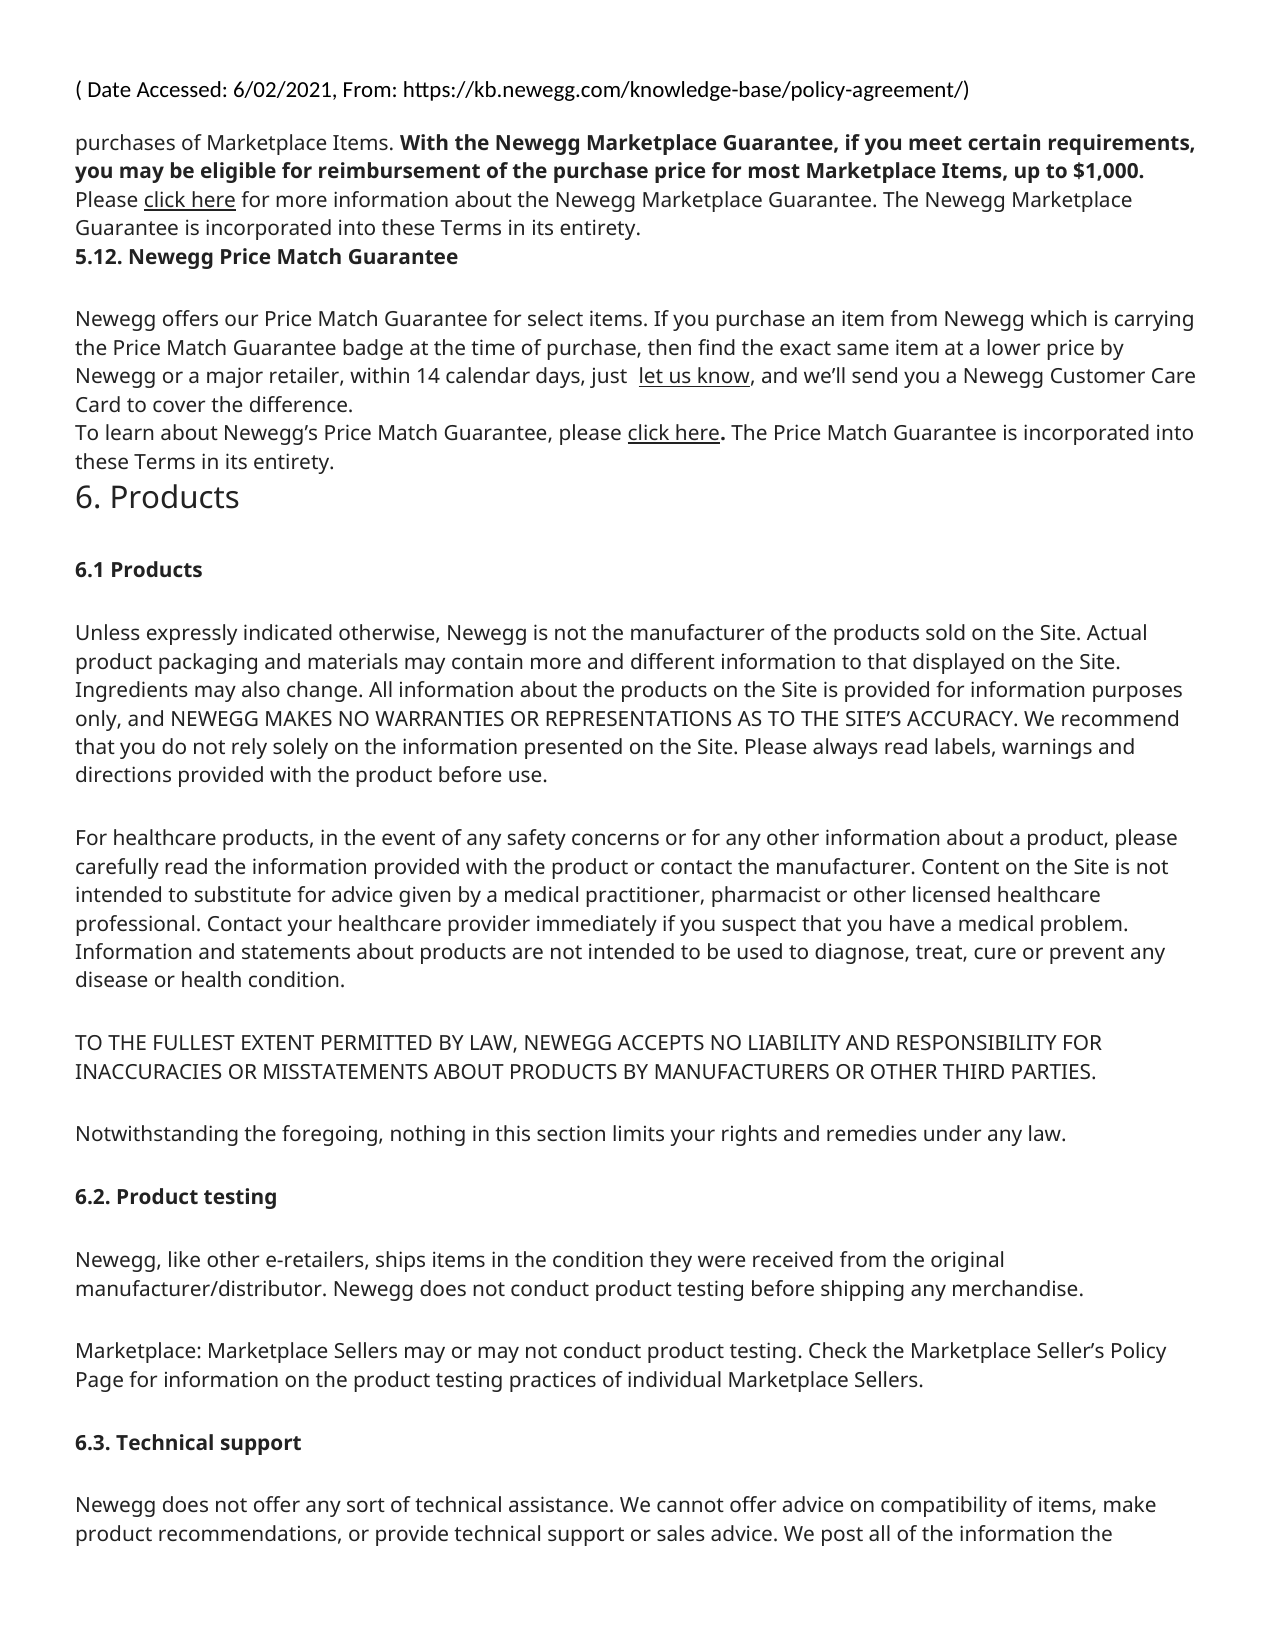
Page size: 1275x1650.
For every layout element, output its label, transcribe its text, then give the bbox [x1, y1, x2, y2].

text TO THE FULLEST EXTENT PERMITTED BY LAW, NEWEGG ACCEPTS NO LIABILITY AND RESPONSIBILITY FOR INACCURACIES OR MISSTATEMENTS ABOUT PRODUCTS BY MANUFACTURERS OR OTHER THIRD PARTIES. [75, 1028, 1200, 1085]
text Marketplace: Marketplace Sellers may or may not conduct product testing. Check the Marketplace Seller’s Policy Page for information on the product testing practices of individual Marketplace Sellers. [75, 1336, 1200, 1393]
text 5.12. Newegg Price Match Guarantee [75, 242, 1200, 270]
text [75, 128, 1200, 185]
text 6.3. Technical support [75, 1428, 1200, 1456]
text 6.1 Products [75, 556, 1200, 584]
text To learn about Newegg’s Price Match Guarantee, please click here. The Price Match Guarantee is incorporated into these Terms in its entirety. [75, 418, 1200, 475]
text 6.2. Product testing [75, 1182, 1200, 1211]
text Notwithstanding the foregoing, nothing in this section limits your rights and remedies under any law. [75, 1119, 1200, 1148]
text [75, 1491, 1200, 1547]
subtitle 6. Products [75, 475, 1200, 518]
text Unless expressly indicated otherwise, Newegg is not the manufacturer of the products sold on the Site. Actual product packaging and materials may contain more and different information to that displayed on the Site. Ingredients may also change. All information about the products on the Site is provided for information purposes only, and NEWEGG MAKES NO WARRANTIES OR REPRESENTATIONS AS TO THE SITE’S ACCURACY. We recommend that you do not rely solely on the information presented on the Site. Please always read labels, warnings and directions provided with the product before use. [75, 618, 1200, 789]
text Please click here for more information about the Newegg Marketplace Guarantee. The Newegg Marketplace Guarantee is incorporated into these Terms in its entirety. [75, 185, 1200, 242]
text Newegg, like other e-retailers, ships items in the condition they were received from the original manufacturer/distributor. Newegg does not conduct product testing before shipping any merchandise. [75, 1245, 1200, 1302]
text Newegg offers our Price Match Guarantee for select items. If you purchase an item from Newegg which is carrying the Price Match Guarantee badge at the time of purchase, then find the exact same item at a lower price by Newegg or a major retailer, within 14 calendar days, just let us know, and we’ll send you a Newegg Customer Care Card to cover the difference. [75, 304, 1200, 418]
text For healthcare products, in the event of any safety concerns or for any other information about a product, please carefully read the information provided with the product or contact the manufacturer. Content on the Site is not intended to substitute for advice given by a medical practitioner, pharmacist or other licensed healthcare professional. Contact your healthcare provider immediately if you suspect that you have a medical problem. Information and statements about products are not intended to be used to diagnose, treat, cure or prevent any disease or health condition. [75, 823, 1200, 994]
